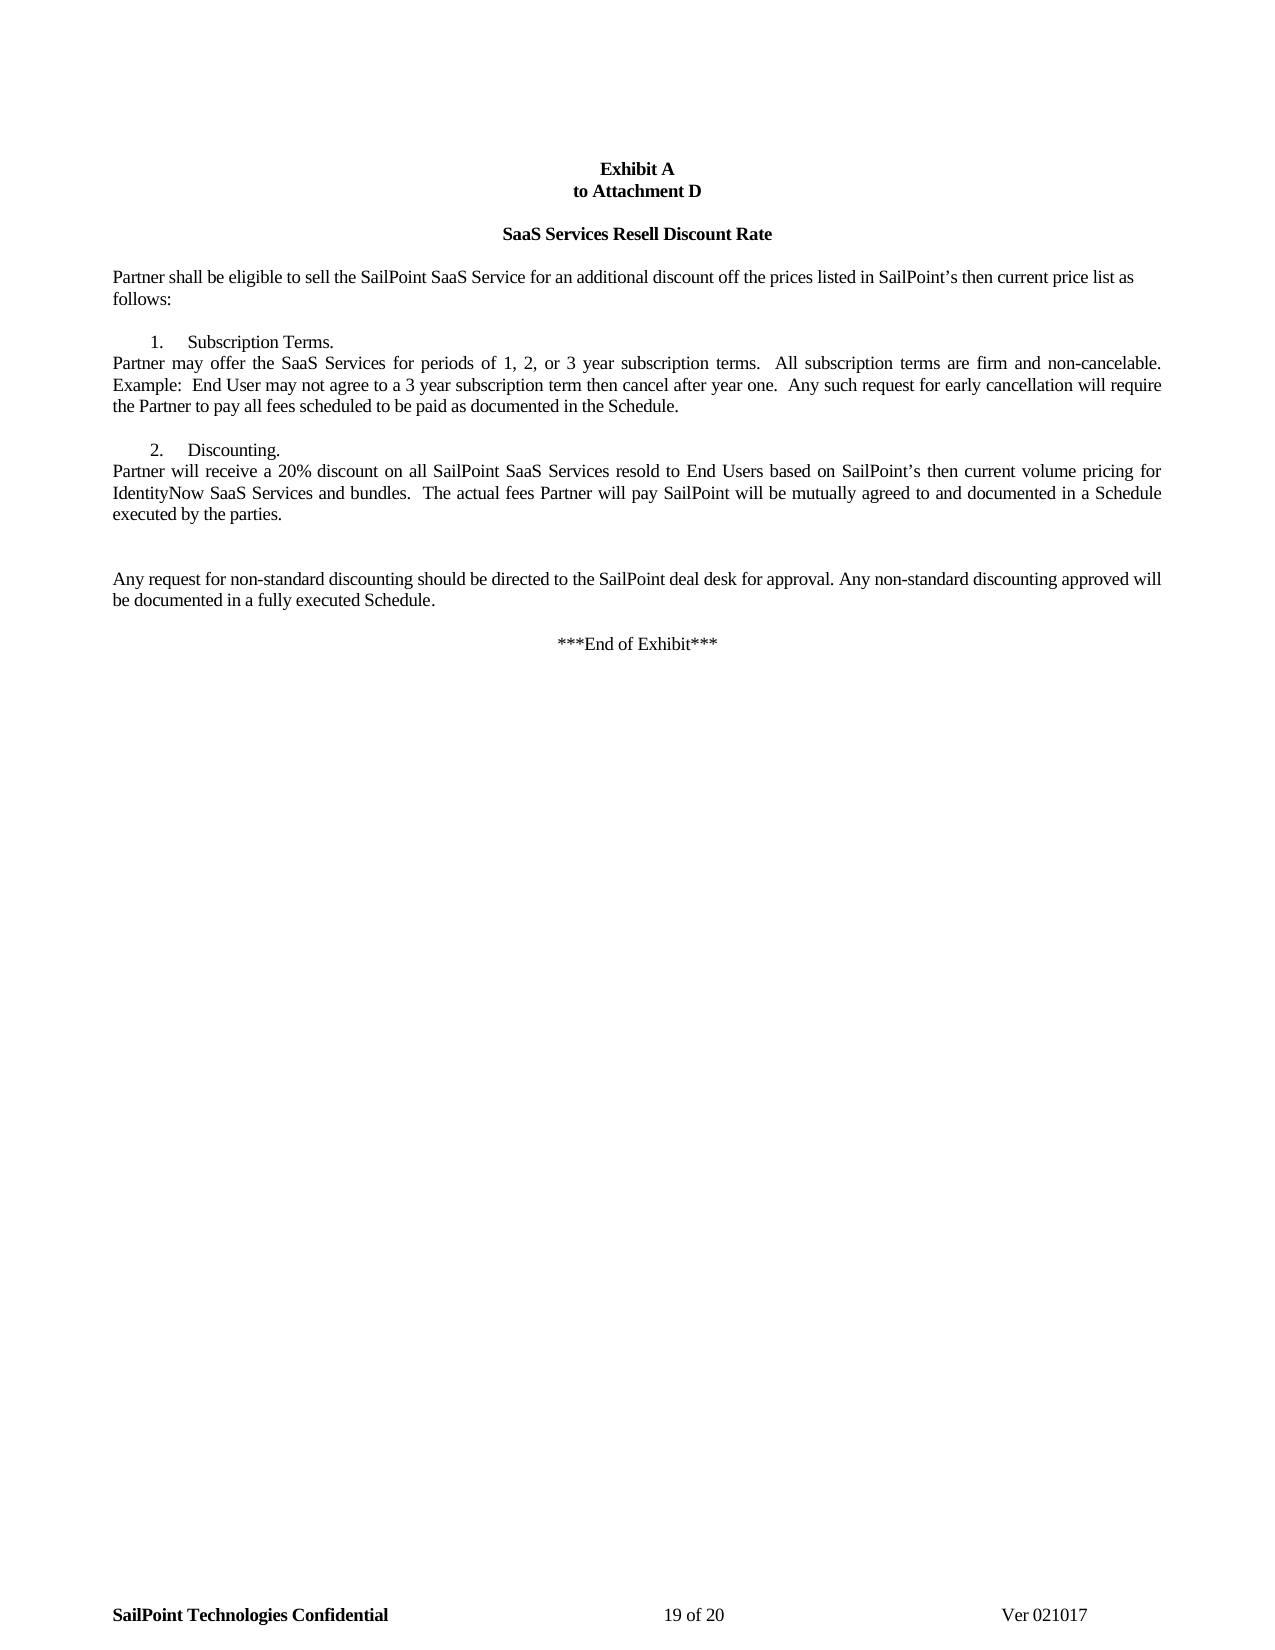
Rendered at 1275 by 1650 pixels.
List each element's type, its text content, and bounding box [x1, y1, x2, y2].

list Subscription Terms. [150, 331, 1162, 352]
text ***End of Exhibit*** [112, 632, 1162, 654]
text SaaS Services Resell Discount Rate [112, 223, 1162, 244]
list Discounting. [150, 438, 1162, 460]
text Partner shall be eligible to sell the SailPoint SaaS Service for an additional discount off the prices listed in SailPoint’s then current price list as follows: [112, 266, 1162, 309]
text Any request for non-standard discounting should be directed to the SailPoint deal desk for approval. Any non-standard discounting approved will be documented in a fully executed Schedule. [112, 568, 1162, 611]
list Partner will receive a 20% discount on all SailPoint SaaS Services resold to End Users based on SailPoint’s then current volume pricing for IdentityNow SaaS Services and bundles. The actual fees Partner will pay SailPoint will be mutually agreed to and documented in a Schedule executed by the parties. [112, 460, 1162, 525]
text Partner may offer the SaaS Services for periods of 1, 2, or 3 year subscription terms. All subscription terms are firm and non-cancelable. Example: End User may not agree to a 3 year subscription term then cancel after year one. Any such request for early cancellation will require the Partner to pay all fees scheduled to be paid as documented in the Schedule. [112, 352, 1162, 417]
text to Attachment D [112, 180, 1162, 201]
text Exhibit A [112, 158, 1162, 180]
